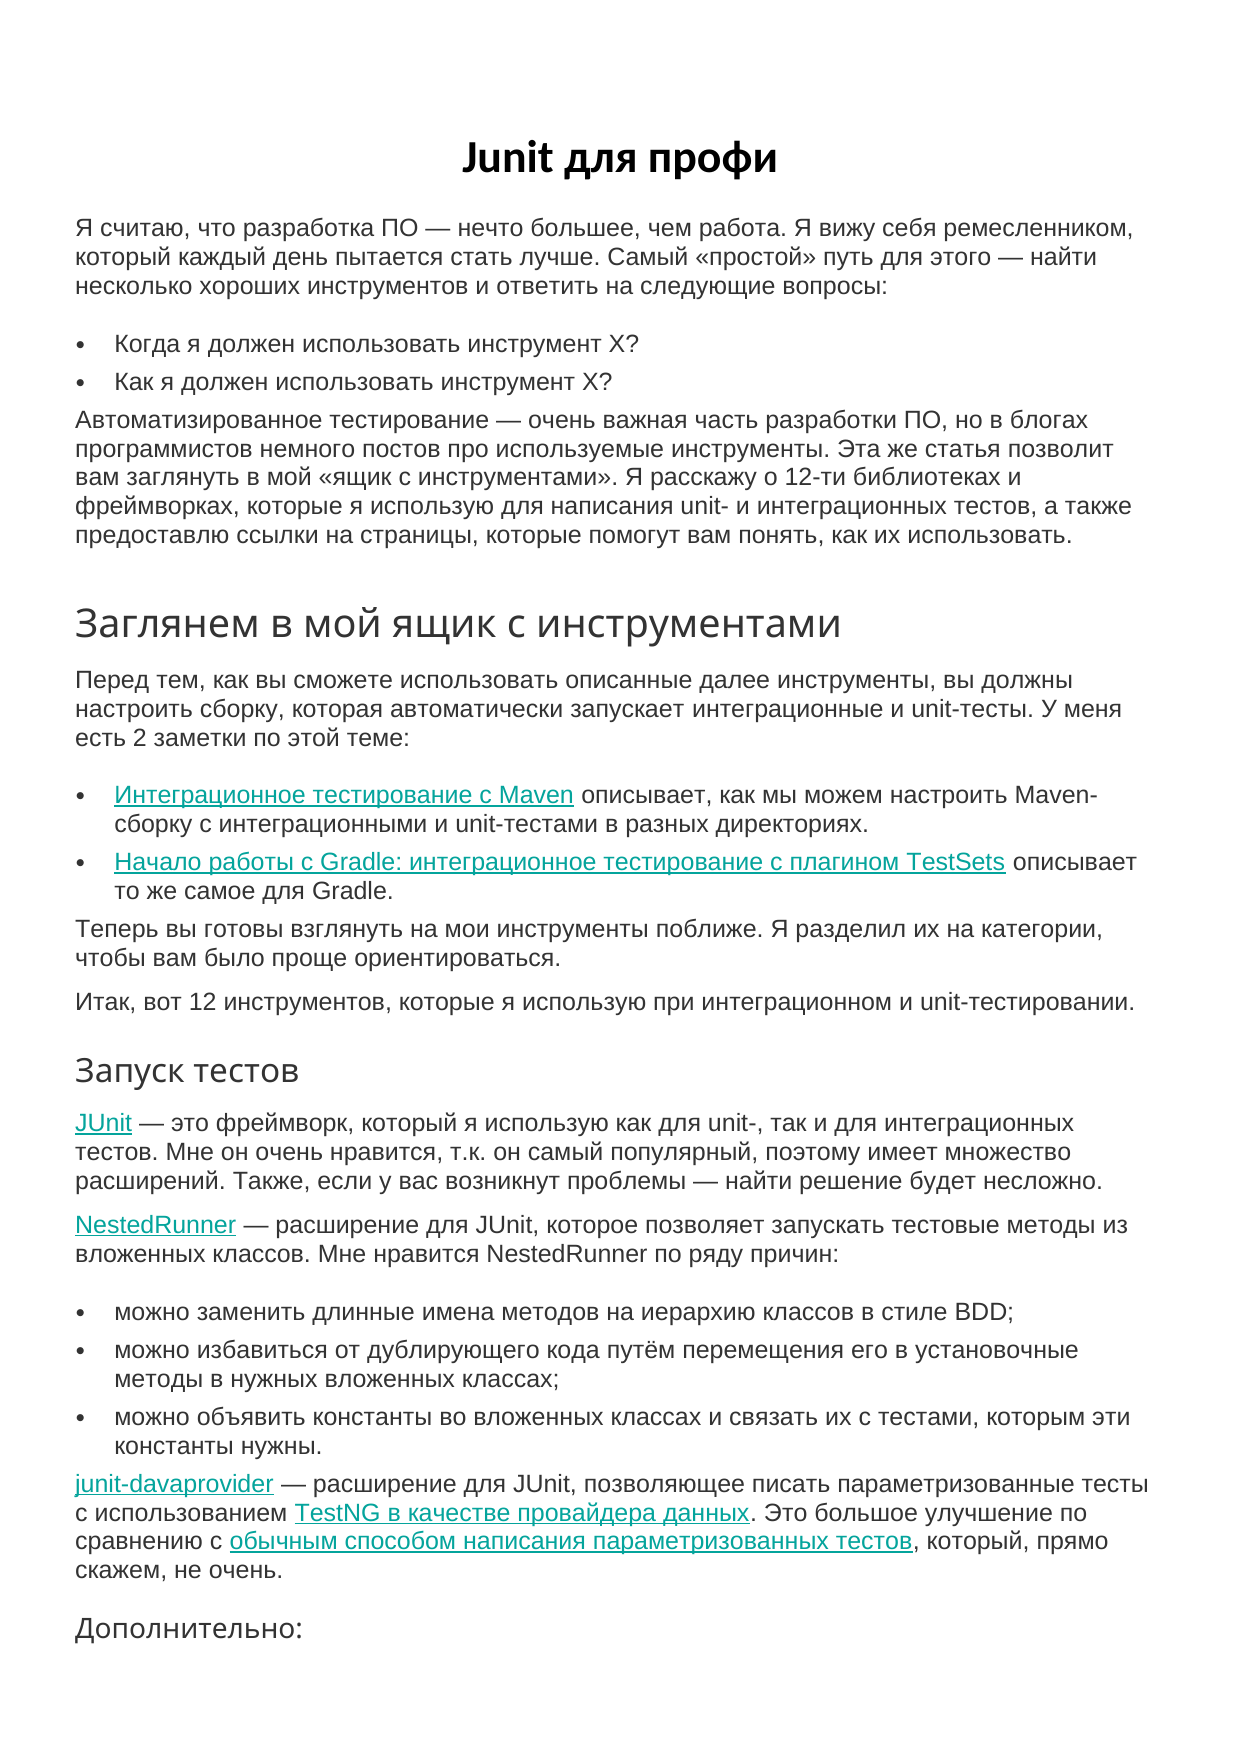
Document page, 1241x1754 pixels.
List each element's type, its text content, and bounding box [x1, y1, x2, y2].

text NestedRunner — расширение для JUnit, которое позволяет запускать тестовые методы из вложенных классов. Мне нравится NestedRunner по ряду причин: [75, 1210, 1165, 1268]
list Интеграционное тестирование с Maven описывает, как мы можем настроить Maven-сборку с интеграционными и unit-тестами в разных директориях. [77, 780, 1165, 838]
text Заглянем в мой ящик с инструментами [75, 595, 1165, 649]
list можно объявить константы во вложенных классах и связать их с тестами, которым эти константы нужны. [77, 1402, 1165, 1459]
text Junit для профи [75, 128, 1165, 184]
text Теперь вы готовы взглянуть на мои инструменты поближе. Я разделил их на категории, чтобы вам было проще ориентироваться. [75, 914, 1165, 972]
list Как я должен использовать инструмент X? [77, 367, 1165, 395]
list можно заменить длинные имена методов на иерархию классов в стиле BDD; [77, 1297, 1165, 1326]
text JUnit — это фреймворк, который я использую как для unit-, так и для интеграционных тестов. Мне он очень нравится, т.к. он самый популярный, поэтому имеет множество расширений. Также, если у вас возникнут проблемы — найти решение будет несложно. [75, 1108, 1165, 1194]
list Когда я должен использовать инструмент X? [77, 328, 1165, 357]
text Автоматизированное тестирование — очень важная часть разработки ПО, но в блогах программистов немного постов про используемые инструменты. Эта же статья позволит вам заглянуть в мой «ящик с инструментами». Я расскажу о 12-ти библиотеках и фреймворках, которые я использую для написания unit- и интеграционных тестов, а также предоставлю ссылки на страницы, которые помогут вам понять, как их использовать. [75, 405, 1165, 548]
text Запуск тестов [75, 1047, 1165, 1093]
list можно избавиться от дублирующего кода путём перемещения его в установочные методы в нужных вложенных классах; [77, 1335, 1165, 1392]
text junit-davaprovider — расширение для JUnit, позволяющее писать параметризованные тесты с использованием TestNG в качестве провайдера данных. Это большое улучшение по сравнению с обычным способом написания параметризованных тестов, который, прямо скажем, не очень. [75, 1469, 1165, 1584]
text Итак, вот 12 инструментов, которые я использую при интеграционном и unit-тестировании. [75, 987, 1165, 1016]
list Начало работы с Gradle: интеграционное тестирование с плагином TestSets описывает то же самое для Gradle. [77, 847, 1165, 905]
text Я считаю, что разработка ПО — нечто большее, чем работа. Я вижу себя ремесленником, который каждый день пытается стать лучше. Самый «простой» путь для этого — найти несколько хороших инструментов и ответить на следующие вопросы: [75, 213, 1165, 299]
text Перед тем, как вы сможете использовать описанные далее инструменты, вы должны настроить сборку, которая автоматически запускает интеграционные и unit-тесты. У меня есть 2 заметки по этой теме: [75, 665, 1165, 751]
text Дополнительно: [75, 1609, 1165, 1647]
